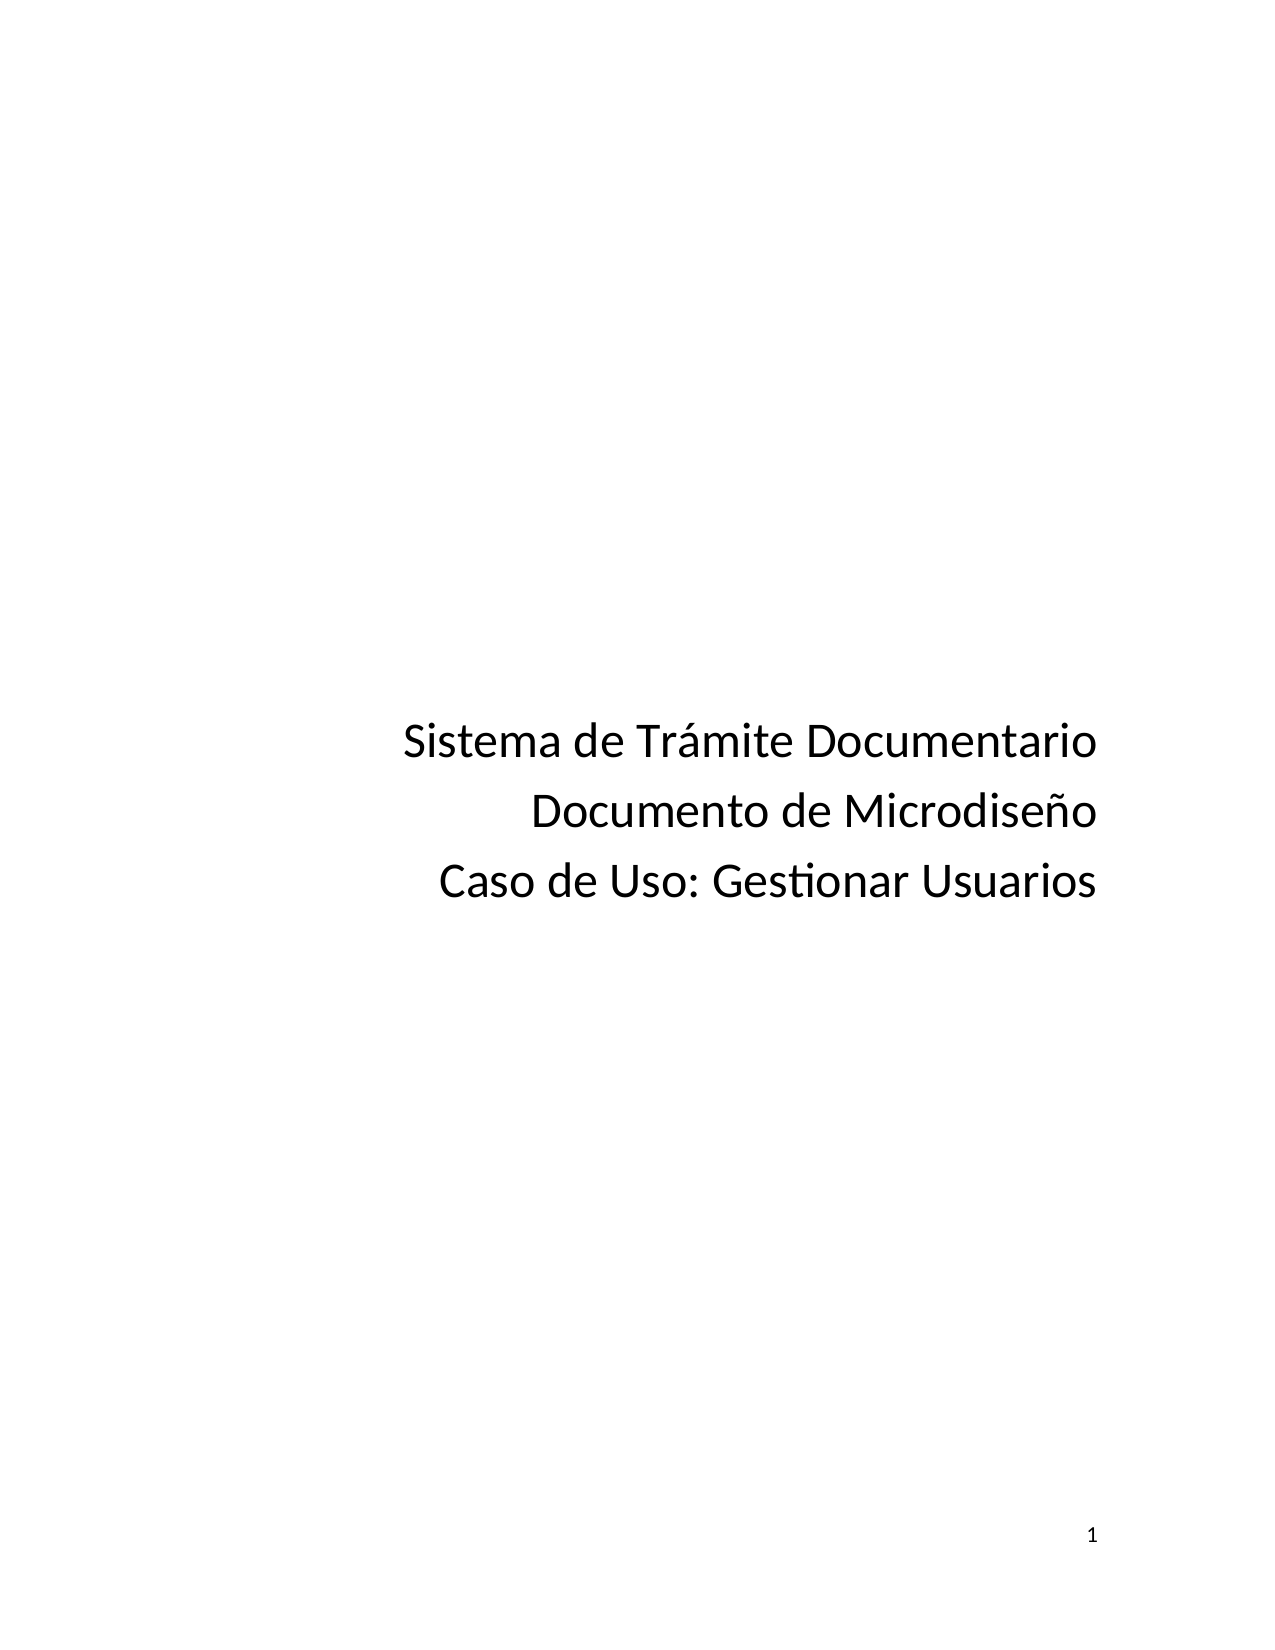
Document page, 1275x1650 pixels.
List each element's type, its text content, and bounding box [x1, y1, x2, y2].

text Documento de Microdiseño [177, 778, 1098, 839]
text Caso de Uso: Gestionar Usuarios [177, 849, 1098, 910]
text Sistema de Trámite Documentario [177, 708, 1098, 769]
